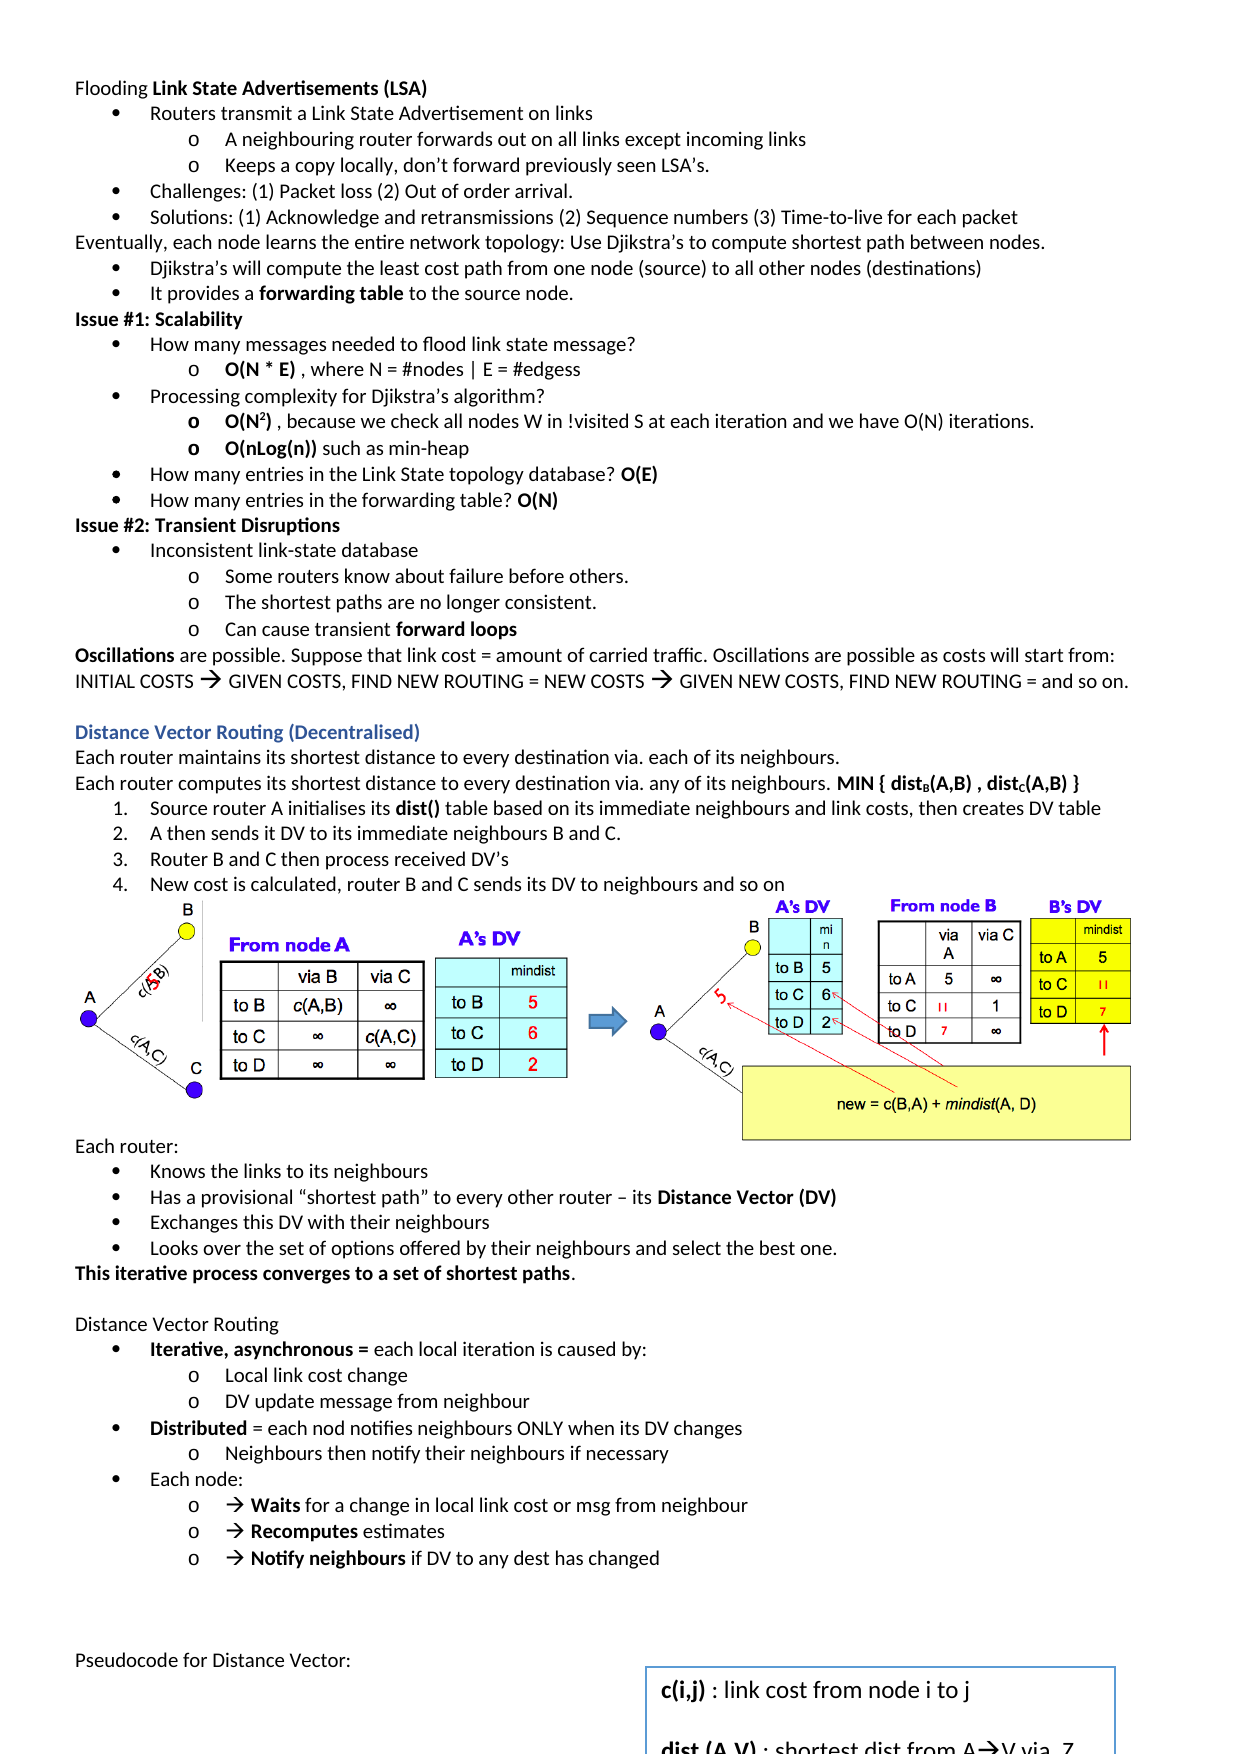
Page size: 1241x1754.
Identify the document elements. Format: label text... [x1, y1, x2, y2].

text Distance Vector Routing [75, 1311, 1165, 1336]
text Each router: [75, 1133, 1165, 1158]
list Routers transmit a Link State Advertisement on links [112, 100, 1165, 126]
text Pseudocode for Distance Vector: [75, 1648, 1165, 1673]
list Recomputes estimates [187, 1518, 1165, 1545]
list Solutions: (1) Acknowledge and retransmissions (2) Sequence numbers (3) Time-to-live for each packet [112, 204, 1165, 229]
list Challenges: (1) Packet loss (2) Out of order arrival. [112, 179, 1165, 204]
text Eventually, each node learns the entire network topology: Use Djikstra’s to compute shortest path between nodes. [75, 229, 1165, 255]
text Issue #1: Scalability [75, 306, 1165, 331]
list Exchanges this DV with their neighbours [112, 1209, 1165, 1235]
text Each router maintains its shortest distance to every destination via. each of its neighbours. [75, 744, 1165, 770]
list Has a provisional “shortest path” to every other router – its Distance Vector (DV) [112, 1184, 1165, 1209]
text This iterative process converges to a set of shortest paths. [75, 1260, 1165, 1286]
text Distance Vector Routing (Decentralised) [75, 719, 1165, 744]
list Distributed = each nod notifies neighbours ONLY when its DV changes [112, 1415, 1165, 1440]
text Issue #2: Transient Disruptions [75, 512, 1165, 538]
list Router B and C then process received DV’s [112, 846, 1165, 871]
list DV update message from neighbour [187, 1388, 1165, 1415]
text Flooding Link State Advertisements (LSA) [75, 75, 1165, 100]
list Processing complexity for Djikstra’s algorithm? [112, 383, 1165, 408]
list Notify neighbours if DV to any dest has changed [187, 1545, 1165, 1571]
text Each router computes its shortest distance to every destination via. any of its neighbours. MIN { distB(A,B) , distC(A,B) } [75, 770, 1165, 795]
list Inconsistent link-state database [112, 538, 1165, 563]
list O(nLog(n)) such as min-heap [187, 435, 1165, 461]
list Looks over the set of options offered by their neighbours and select the best one. [112, 1235, 1165, 1260]
list Local link cost change [187, 1362, 1165, 1388]
list O(N2) , because we check all nodes W in !visited S at each iteration and we have O(N) iterations. [187, 408, 1165, 435]
list It provides a forwarding table to the source node. [112, 280, 1165, 306]
picture [75, 896, 203, 1108]
list Each node: [112, 1467, 1165, 1492]
list Waits for a change in local link cost or msg from neighbour [187, 1492, 1165, 1518]
picture [646, 897, 1134, 1133]
picture [214, 925, 570, 1083]
list How many entries in the forwarding table? O(N) [112, 487, 1165, 512]
list How many messages needed to flood link state message? [112, 331, 1165, 357]
list A neighbouring router forwards out on all links except incoming links [187, 126, 1165, 152]
list Djikstra’s will compute the least cost path from one node (source) to all other nodes (destinations) [112, 255, 1165, 280]
list A then sends it DV to its immediate neighbours B and C. [112, 821, 1165, 846]
list New cost is calculated, router B and C sends its DV to neighbours and so on [112, 871, 1165, 897]
list Keeps a copy locally, don’t forward previously seen LSA’s. [187, 152, 1165, 179]
list How many entries in the Link State topology database? O(E) [112, 461, 1165, 487]
text Oscillations are possible. Suppose that link cost = amount of carried traffic. Oscillations are possible as costs will start from: [75, 642, 1165, 668]
list Some routers know about failure before others. [187, 563, 1165, 589]
list Knows the links to its neighbours [112, 1158, 1165, 1184]
list Source router A initialises its dist() table based on its immediate neighbours and link costs, then creates DV table [112, 795, 1165, 821]
list Iterative, asynchronous = each local iteration is caused by: [112, 1336, 1165, 1362]
list Neighbours then notify their neighbours if necessary [187, 1440, 1165, 1467]
text INITIAL COSTS GIVEN COSTS, FIND NEW ROUTING = NEW COSTS GIVEN NEW COSTS, FIND NEW ROUTING = and so on. [75, 668, 1165, 693]
list The shortest paths are no longer consistent. [187, 589, 1165, 616]
list O(N * E) , where N = #nodes | E = #edgess [187, 357, 1165, 383]
list Can cause transient forward loops [187, 616, 1165, 642]
